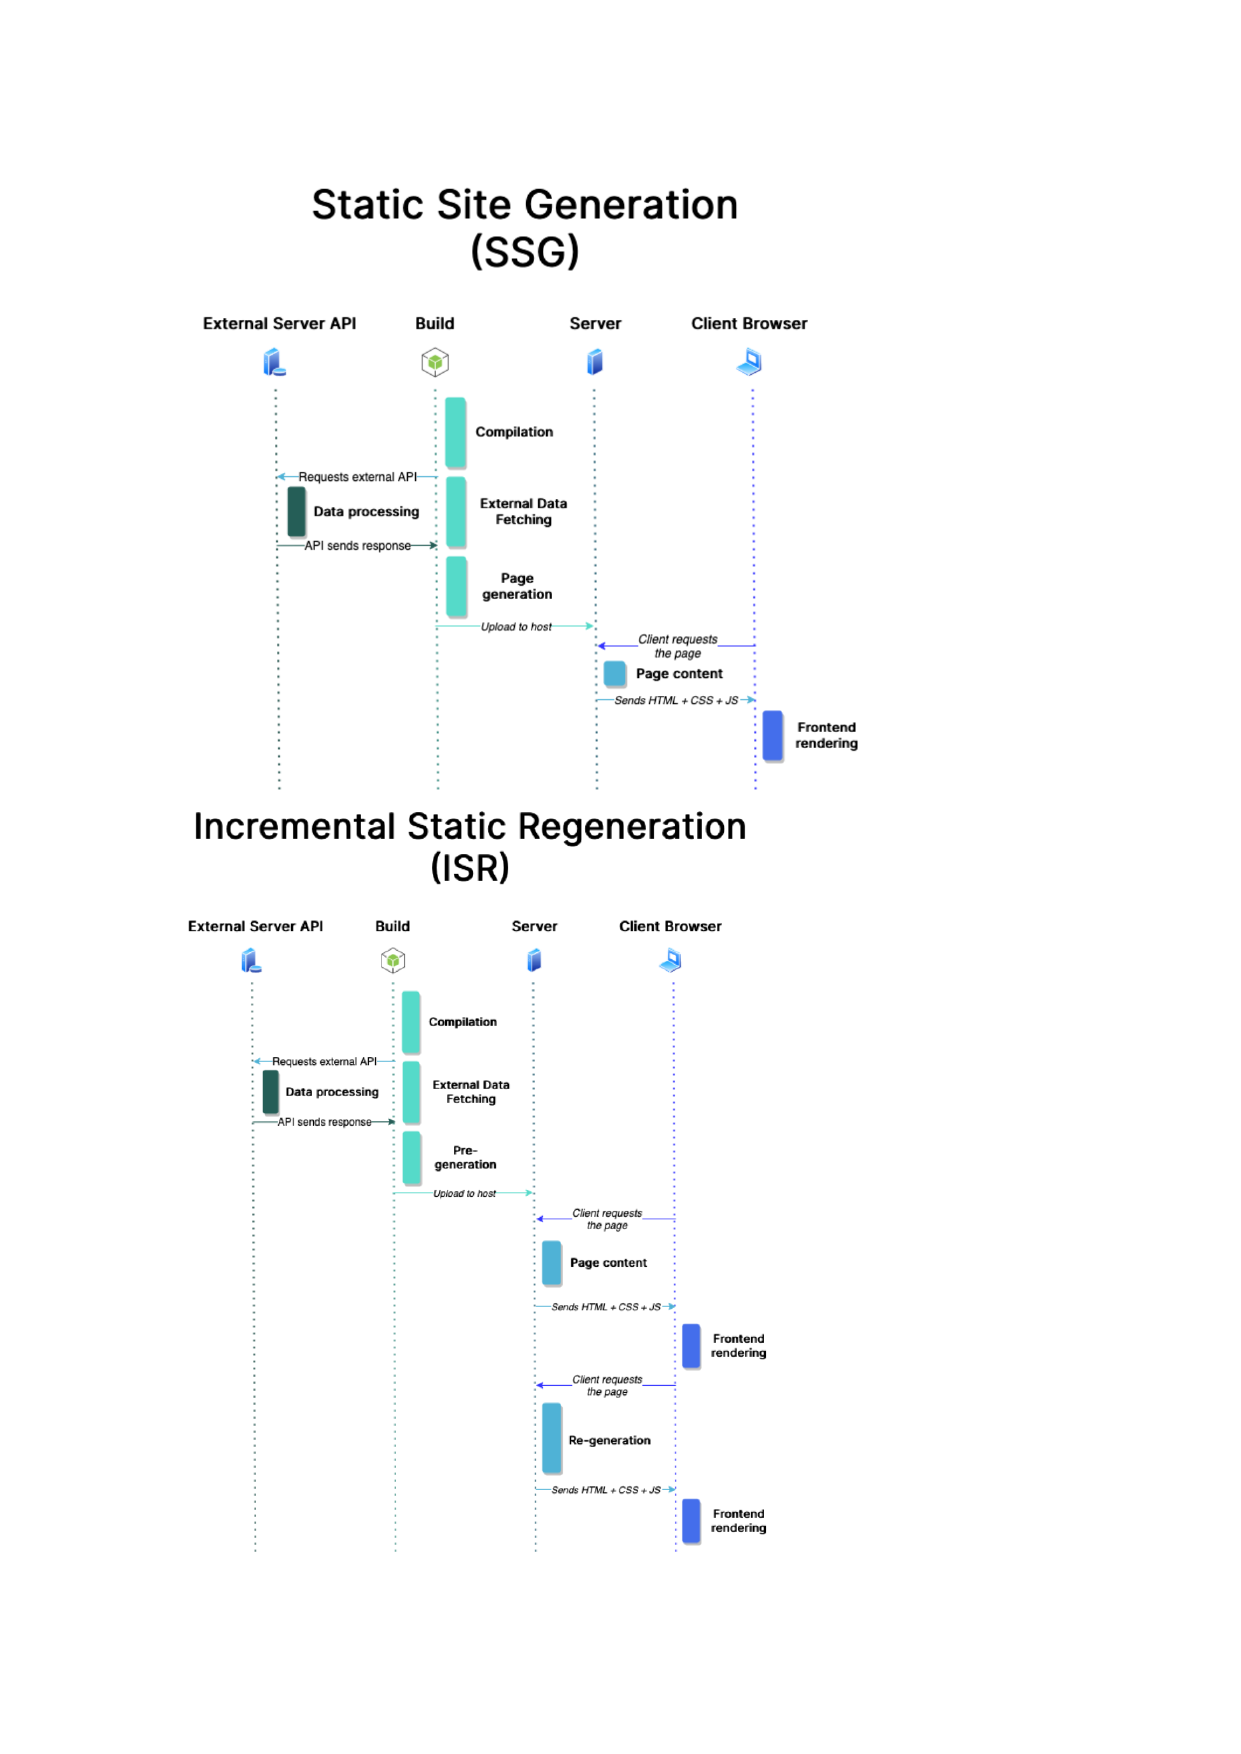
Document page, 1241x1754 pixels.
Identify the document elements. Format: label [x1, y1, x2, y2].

picture [150, 811, 914, 1555]
picture [150, 150, 962, 793]
